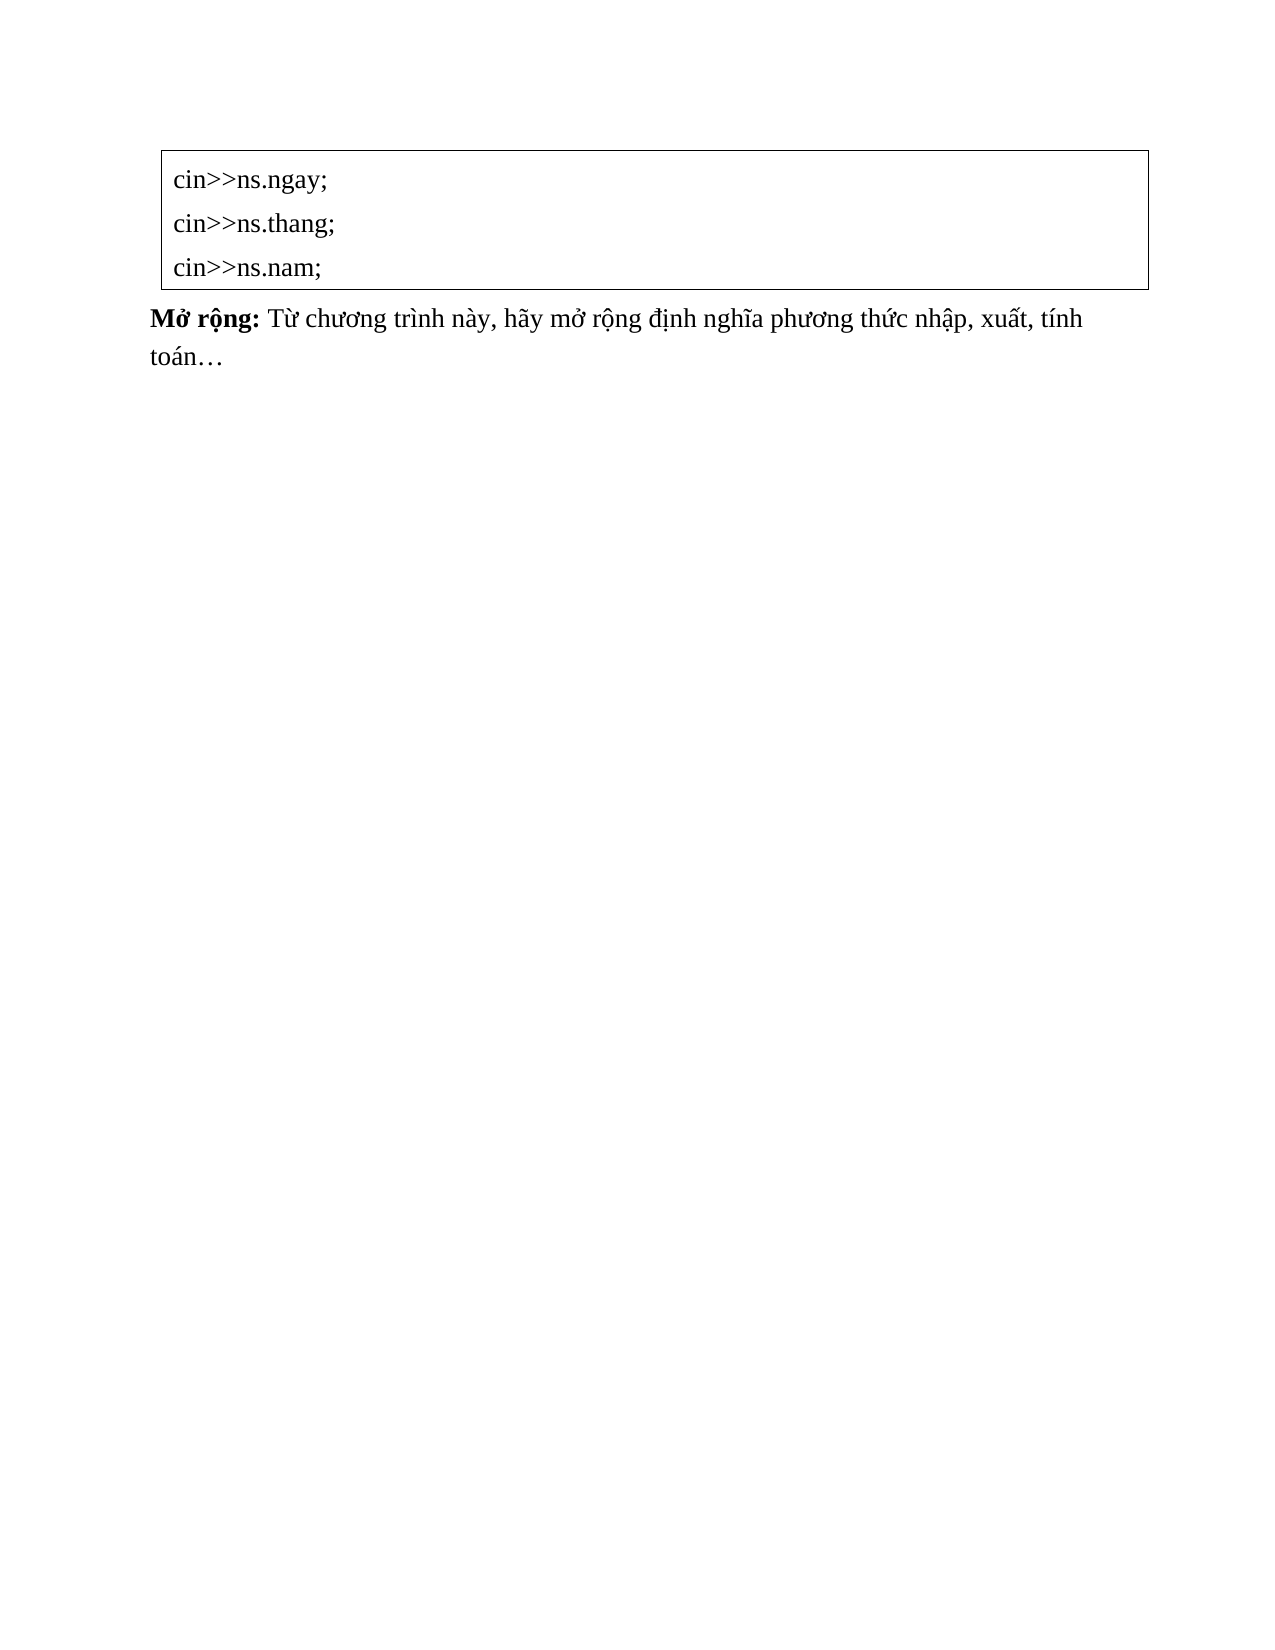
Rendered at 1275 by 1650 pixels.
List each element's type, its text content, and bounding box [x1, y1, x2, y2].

table_header cin>>ns.ngay; cin>>ns.thang; cin>>ns.nam; [162, 151, 1148, 288]
text Mở rộng: Từ chương trình này, hãy mở rộng định nghĩa phương thức nhập, xuất, tính toán… [150, 296, 1125, 371]
